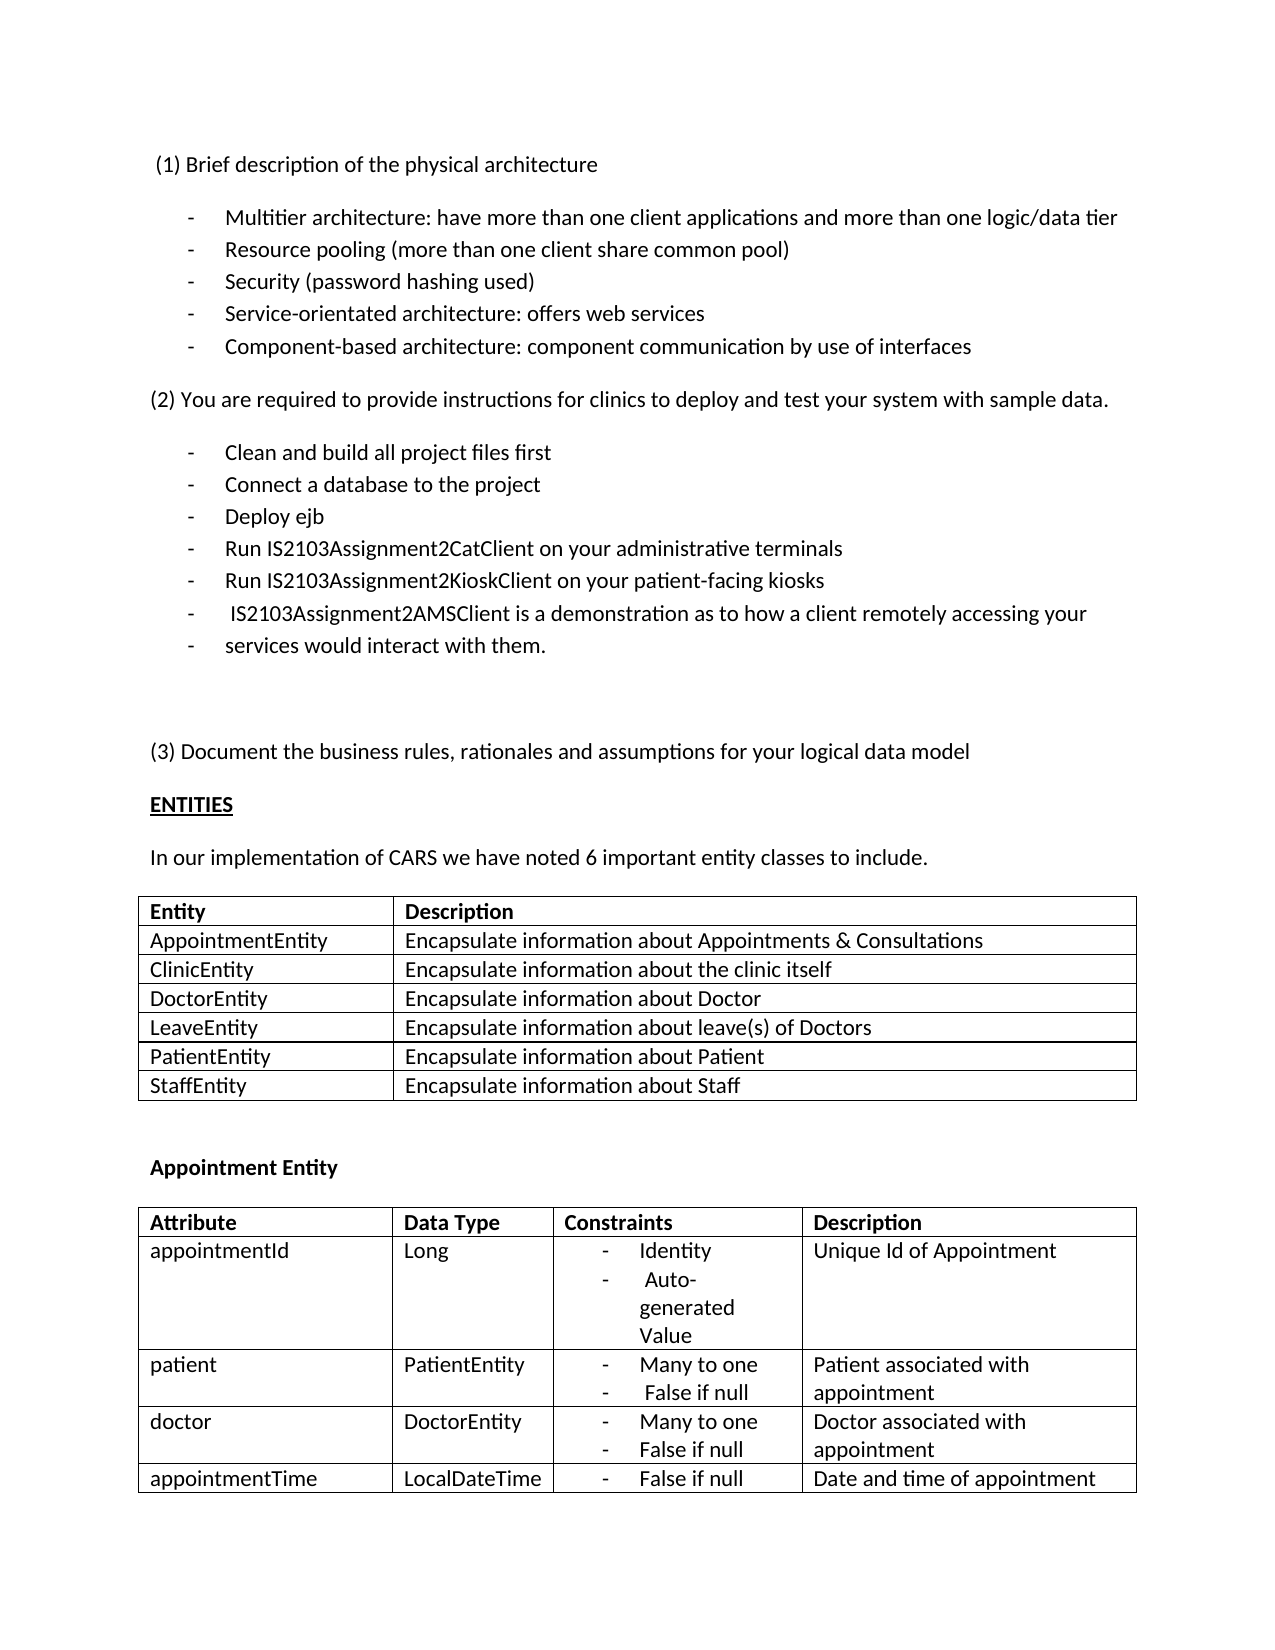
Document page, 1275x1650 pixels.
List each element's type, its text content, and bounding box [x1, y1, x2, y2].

table_header Attribute [139, 1208, 392, 1236]
text (3) Document the business rules, rationales and assumptions for your logical data model [150, 737, 1125, 765]
table_header Data Type [393, 1208, 553, 1236]
table_cell Many to one False if null [554, 1407, 802, 1463]
list Component-based architecture: component communication by use of interfaces [187, 332, 1125, 360]
table_cell PatientEntity [139, 1043, 393, 1070]
list Connect a database to the project [187, 470, 1125, 498]
text ENTITIES [150, 790, 1125, 818]
table_cell appointmentTime [139, 1464, 392, 1492]
table_cell False if null [554, 1464, 802, 1492]
table_cell appointmentId [139, 1237, 392, 1349]
table_cell Encapsulate information about Doctor [394, 984, 1136, 1012]
text In our implementation of CARS we have noted 6 important entity classes to include. [150, 843, 1125, 871]
text Appointment Entity [150, 1153, 1125, 1182]
table_cell Encapsulate information about the clinic itself [394, 955, 1136, 983]
list Run IS2103Assignment2CatClient on your administrative terminals [187, 534, 1125, 562]
table_header Entity [139, 897, 393, 925]
table_cell ClinicEntity [139, 955, 393, 983]
table_cell DoctorEntity [139, 984, 393, 1012]
table_cell Encapsulate information about Patient [394, 1043, 1136, 1070]
table_cell StaffEntity [139, 1071, 393, 1099]
list services would interact with them. [187, 631, 1125, 659]
table_cell Long [393, 1237, 553, 1349]
table_cell DoctorEntity [393, 1407, 553, 1463]
table_cell AppointmentEntity [139, 926, 393, 954]
list Deploy ejb [187, 502, 1125, 530]
table_cell Date and time of appointment [803, 1464, 1136, 1492]
list Multitier architecture: have more than one client applications and more than one logic/data tier [187, 203, 1125, 231]
list Security (password hashing used) [187, 267, 1125, 295]
table_cell Encapsulate information about Appointments & Consultations [394, 926, 1136, 954]
table_header Description [394, 897, 1136, 925]
table_cell LocalDateTime [393, 1464, 553, 1492]
table_cell Unique Id of Appointment [803, 1237, 1136, 1349]
text (2) You are required to provide instructions for clinics to deploy and test your system with sample data. [150, 385, 1125, 413]
list Run IS2103Assignment2KioskClient on your patient-facing kiosks [187, 567, 1125, 594]
list Clean and build all project files first [187, 438, 1125, 466]
table_cell doctor [139, 1407, 392, 1463]
table_cell Patient associated with appointment [803, 1350, 1136, 1406]
text (1) Brief description of the physical architecture [150, 150, 1125, 178]
list IS2103Assignment2AMSClient is a demonstration as to how a client remotely accessing your [187, 599, 1125, 627]
table_cell Identity Auto-generated Value [554, 1237, 802, 1349]
table_cell Doctor associated with appointment [803, 1407, 1136, 1463]
table_cell Encapsulate information about Staff [394, 1071, 1136, 1099]
table_cell patient [139, 1350, 392, 1406]
table_cell LeaveEntity [139, 1013, 393, 1041]
table_cell Many to one False if null [554, 1350, 802, 1406]
list Service-orientated architecture: offers web services [187, 299, 1125, 328]
table_header Description [803, 1208, 1136, 1236]
table_cell PatientEntity [393, 1350, 553, 1406]
table_header Constraints [554, 1208, 802, 1236]
list Resource pooling (more than one client share common pool) [187, 235, 1125, 263]
table_cell Encapsulate information about leave(s) of Doctors [394, 1013, 1136, 1041]
